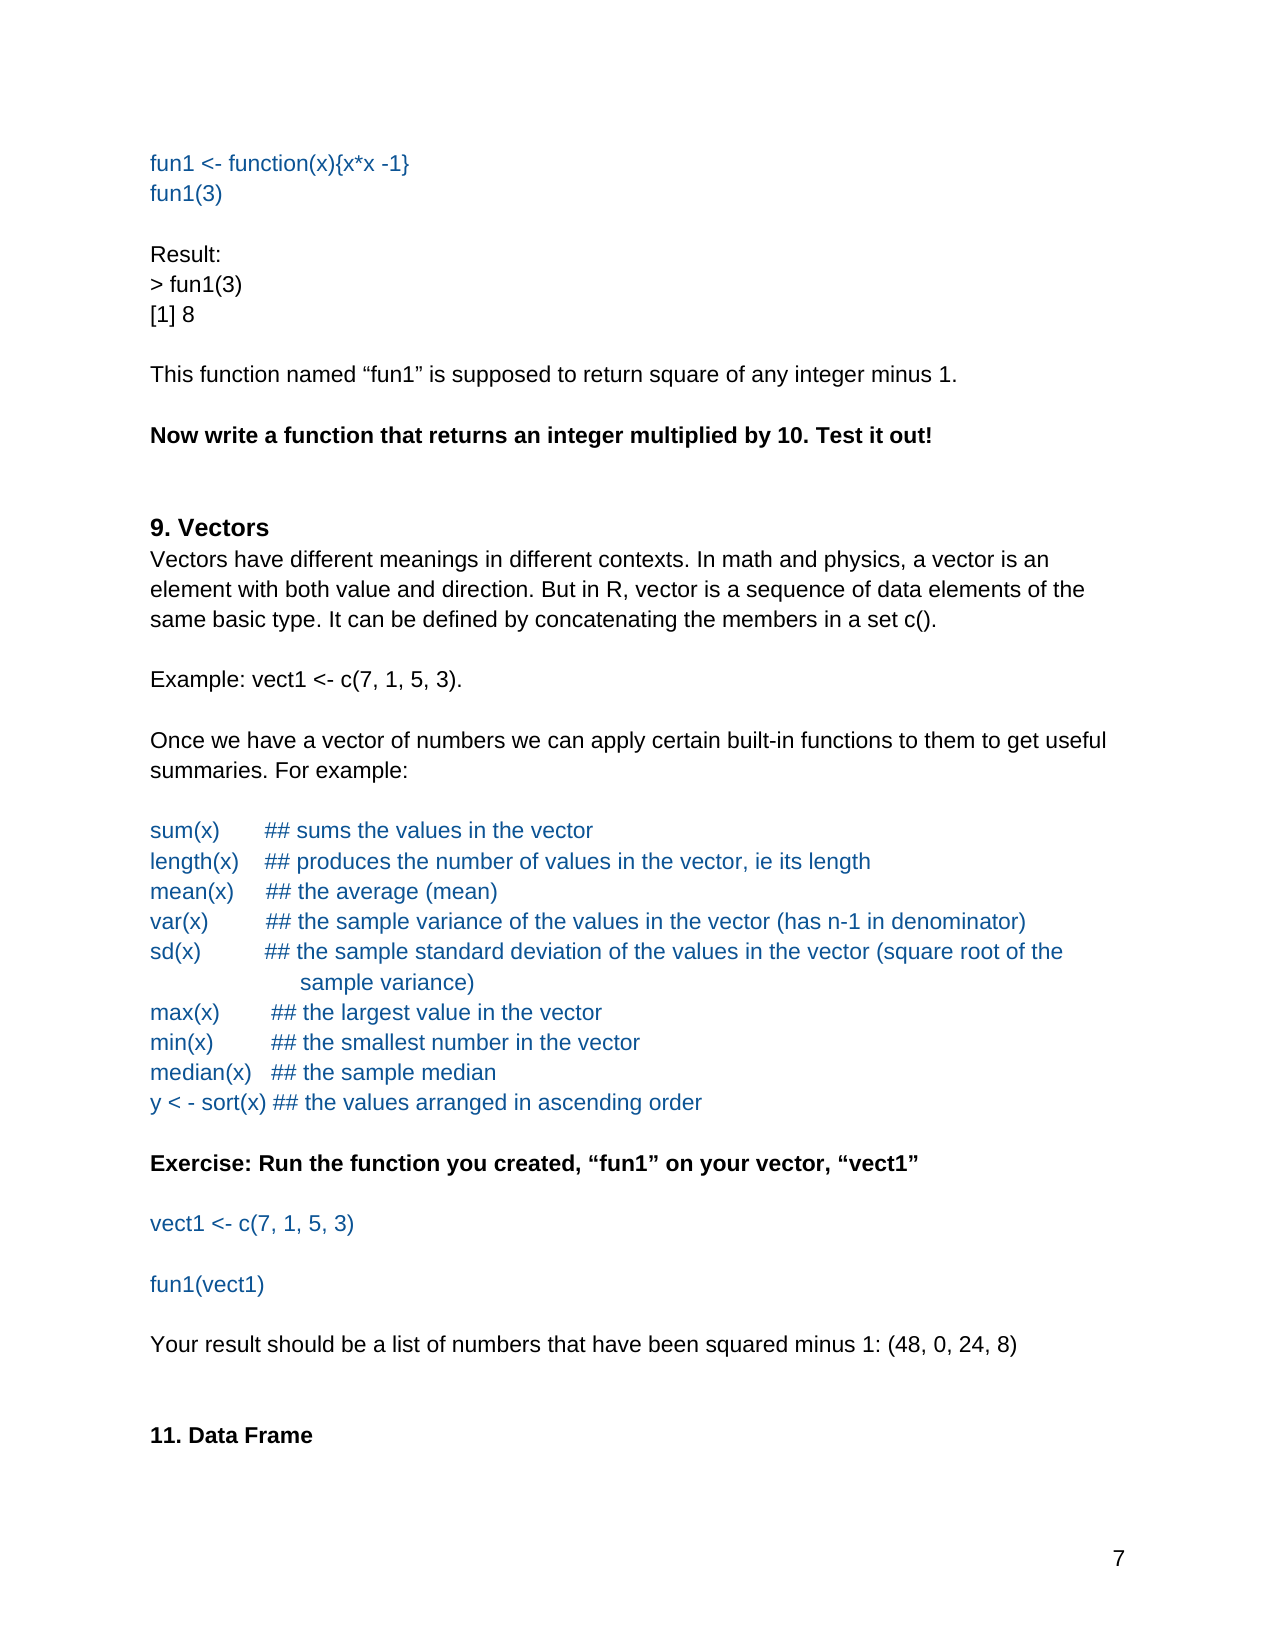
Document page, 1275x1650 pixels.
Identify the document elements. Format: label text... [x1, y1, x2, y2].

text Example: vect1 <- c(7, 1, 5, 3). [150, 666, 1125, 693]
text [1] 8 [150, 301, 1125, 327]
text Result: [150, 241, 1125, 267]
text Once we have a vector of numbers we can apply certain built-in functions to them to get useful summaries. For example: [150, 727, 1125, 783]
text vect1 <- c(7, 1, 5, 3) [150, 1210, 1125, 1236]
text fun1 <- function(x){x*x -1} [150, 150, 1125, 176]
text fun1(3) [150, 180, 1125, 207]
text Your result should be a list of numbers that have been squared minus 1: (48, 0, 24, 8) [150, 1331, 1125, 1357]
text median(x) ## the sample median [150, 1059, 1125, 1085]
text sum(x) ## sums the values in the vector [150, 817, 1125, 844]
text Now write a function that returns an integer multiplied by 10. Test it out! [150, 422, 1125, 448]
text mean(x) ## the average (mean) [150, 878, 1125, 904]
text > fun1(3) [150, 271, 1125, 297]
text Exercise: Run the function you created, “fun1” on your vector, “vect1” [150, 1150, 1125, 1176]
text length(x) ## produces the number of values in the vector, ie its length [150, 848, 1125, 874]
text var(x) ## the sample variance of the values in the vector (has n-1 in denominator) [150, 908, 1125, 934]
text min(x) ## the smallest number in the vector [150, 1029, 1125, 1055]
text 9. Vectors [150, 512, 1125, 541]
text y < - sort(x) ## the values arranged in ascending order [150, 1089, 1125, 1116]
text sd(x) ## the sample standard deviation of the values in the vector (square root of the [150, 938, 1125, 964]
text sample variance) [225, 968, 1125, 995]
text Vectors have different meanings in different contexts. In math and physics, a vector is an element with both value and direction. But in R, vector is a sequence of data elements of the same basic type. It can be defined by concatenating the members in a set c(). [150, 546, 1125, 632]
text max(x) ## the largest value in the vector [150, 999, 1125, 1025]
text 11. Data Frame [150, 1422, 1125, 1448]
text This function named “fun1” is supposed to return square of any integer minus 1. [150, 361, 1125, 388]
text fun1(vect1) [150, 1271, 1125, 1297]
